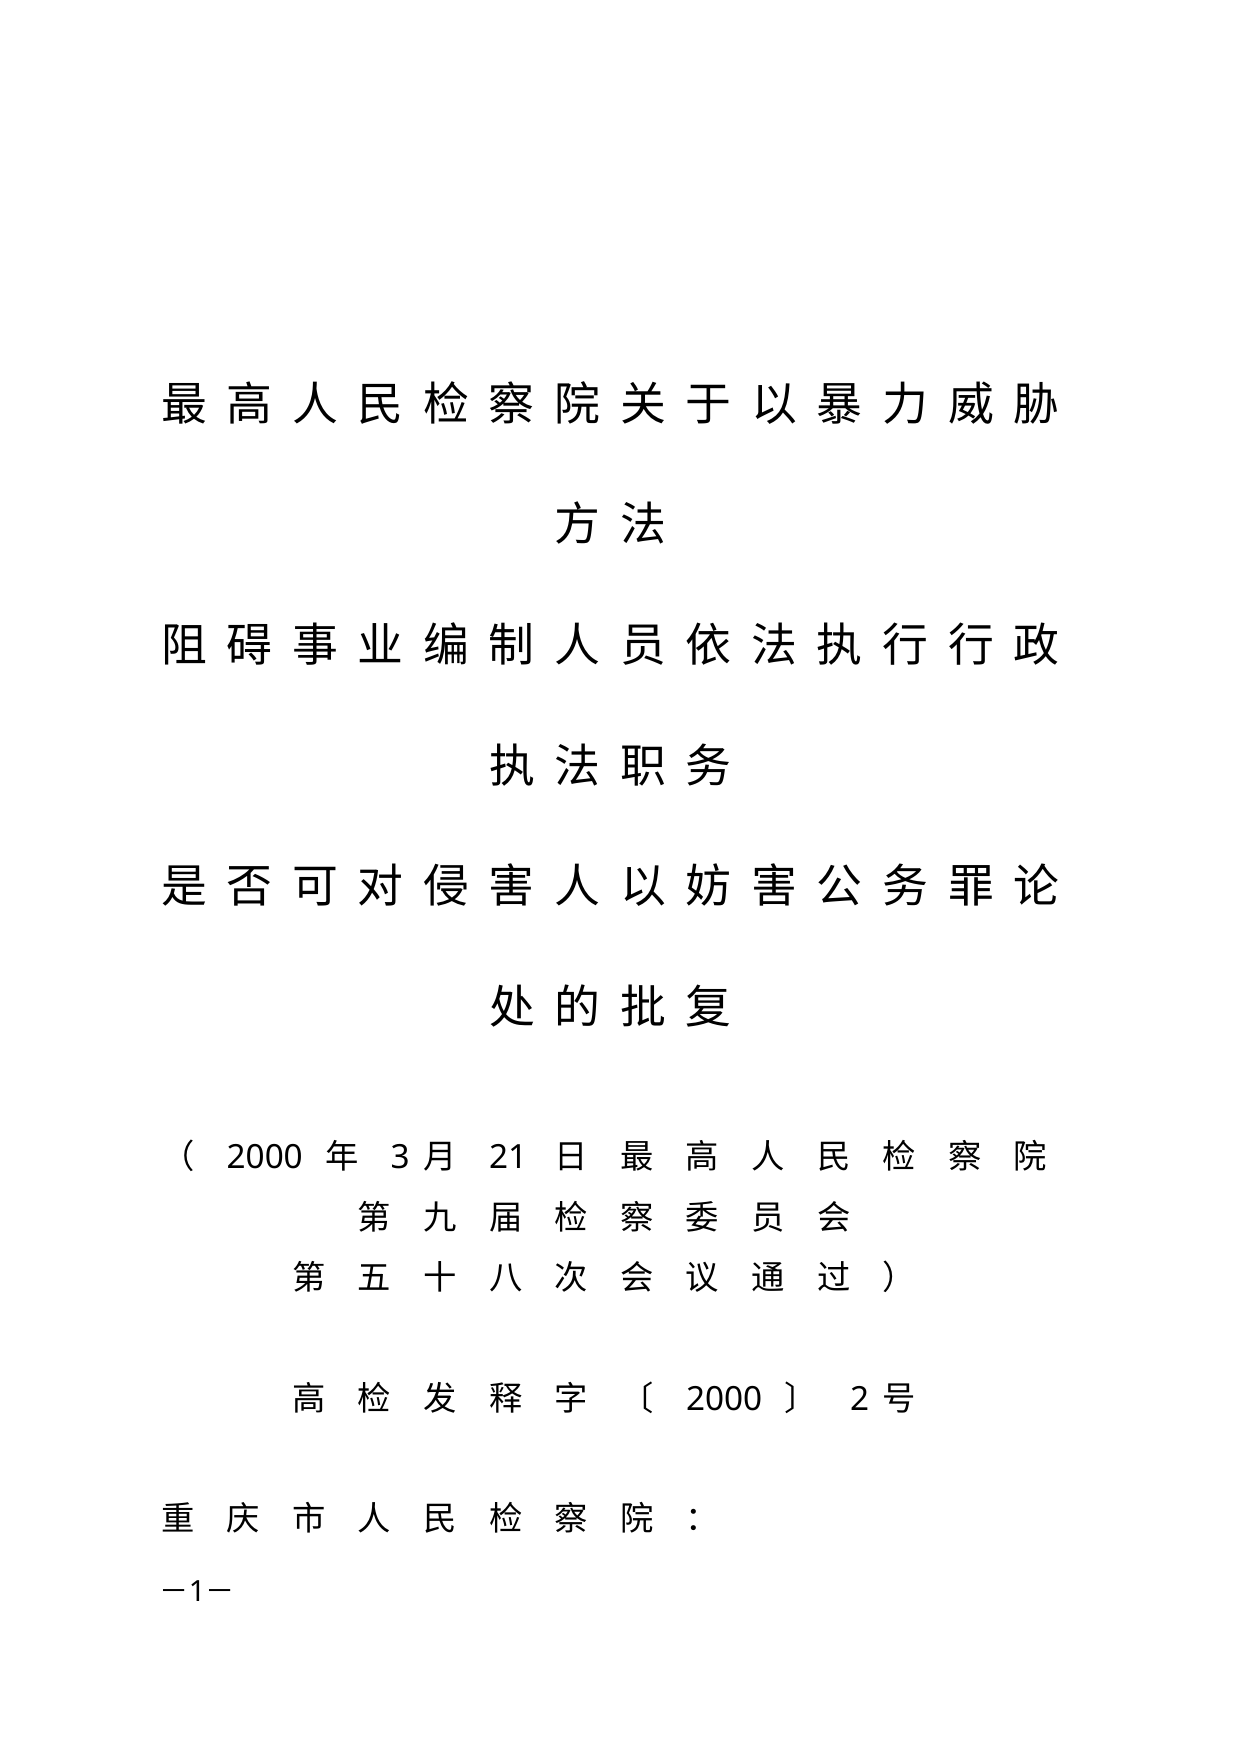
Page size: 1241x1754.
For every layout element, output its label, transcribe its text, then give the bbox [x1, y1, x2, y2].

text 第五十八次会议通过） [161, 1245, 1079, 1305]
text 高检发释字〔2000〕2号 [161, 1365, 1079, 1426]
text 重庆市人民检察院： [161, 1486, 1079, 1546]
text 阻碍事业编制人员依法执行行政执法职务 [161, 581, 1079, 822]
text 最高人民检察院关于以暴力威胁方法 [161, 340, 1079, 581]
text 是否可对侵害人以妨害公务罪论处的批复 [161, 822, 1079, 1064]
text （2000年3月21日最高人民检察院第九届检察委员会 [161, 1124, 1079, 1245]
